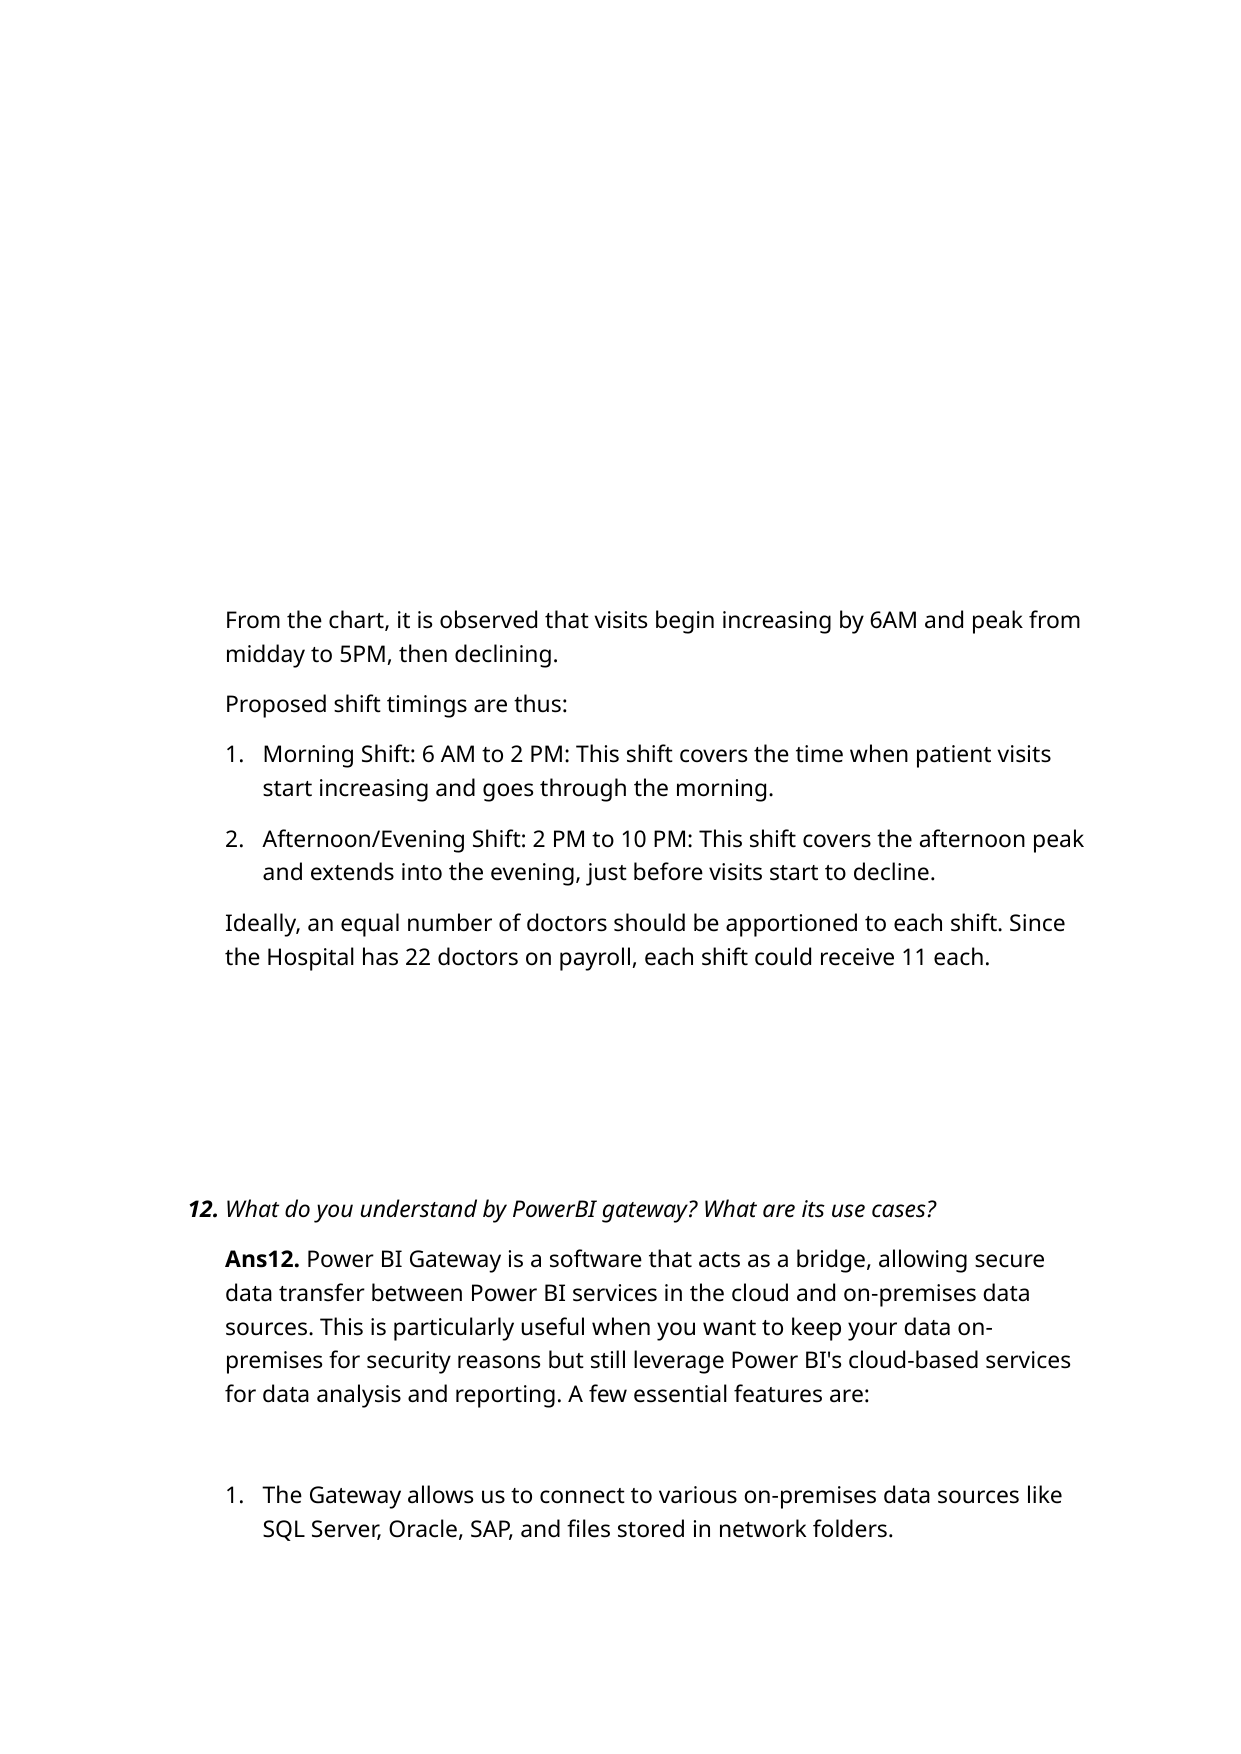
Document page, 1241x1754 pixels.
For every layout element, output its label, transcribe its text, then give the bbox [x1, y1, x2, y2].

list The Gateway allows us to connect to various on-premises data sources like SQL Server, Oracle, SAP, and files stored in network folders. [225, 1479, 1090, 1544]
list What do you understand by PowerBI gateway? What are its use cases? [187, 1192, 1090, 1224]
text Ideally, an equal number of doctors should be apportioned to each shift. Since the Hospital has 22 doctors on payroll, each shift could receive 11 each. [225, 907, 1090, 972]
list Morning Shift: 6 AM to 2 PM: This shift covers the time when patient visits start increasing and goes through the morning. [225, 738, 1090, 803]
list Afternoon/Evening Shift: 2 PM to 10 PM: This shift covers the afternoon peak and extends into the evening, just before visits start to decline. [225, 822, 1090, 887]
text From the chart, it is observed that visits begin increasing by 6AM and peak from midday to 5PM, then declining. [225, 604, 1090, 669]
text Proposed shift timings are thus: [225, 688, 1090, 719]
text Ans12. Power BI Gateway is a software that acts as a bridge, allowing secure data transfer between Power BI services in the cloud and on-premises data sources. This is particularly useful when you want to keep your data on-premises for security reasons but still leverage Power BI's cloud-based services for data analysis and reporting. A few essential features are: [225, 1243, 1090, 1409]
